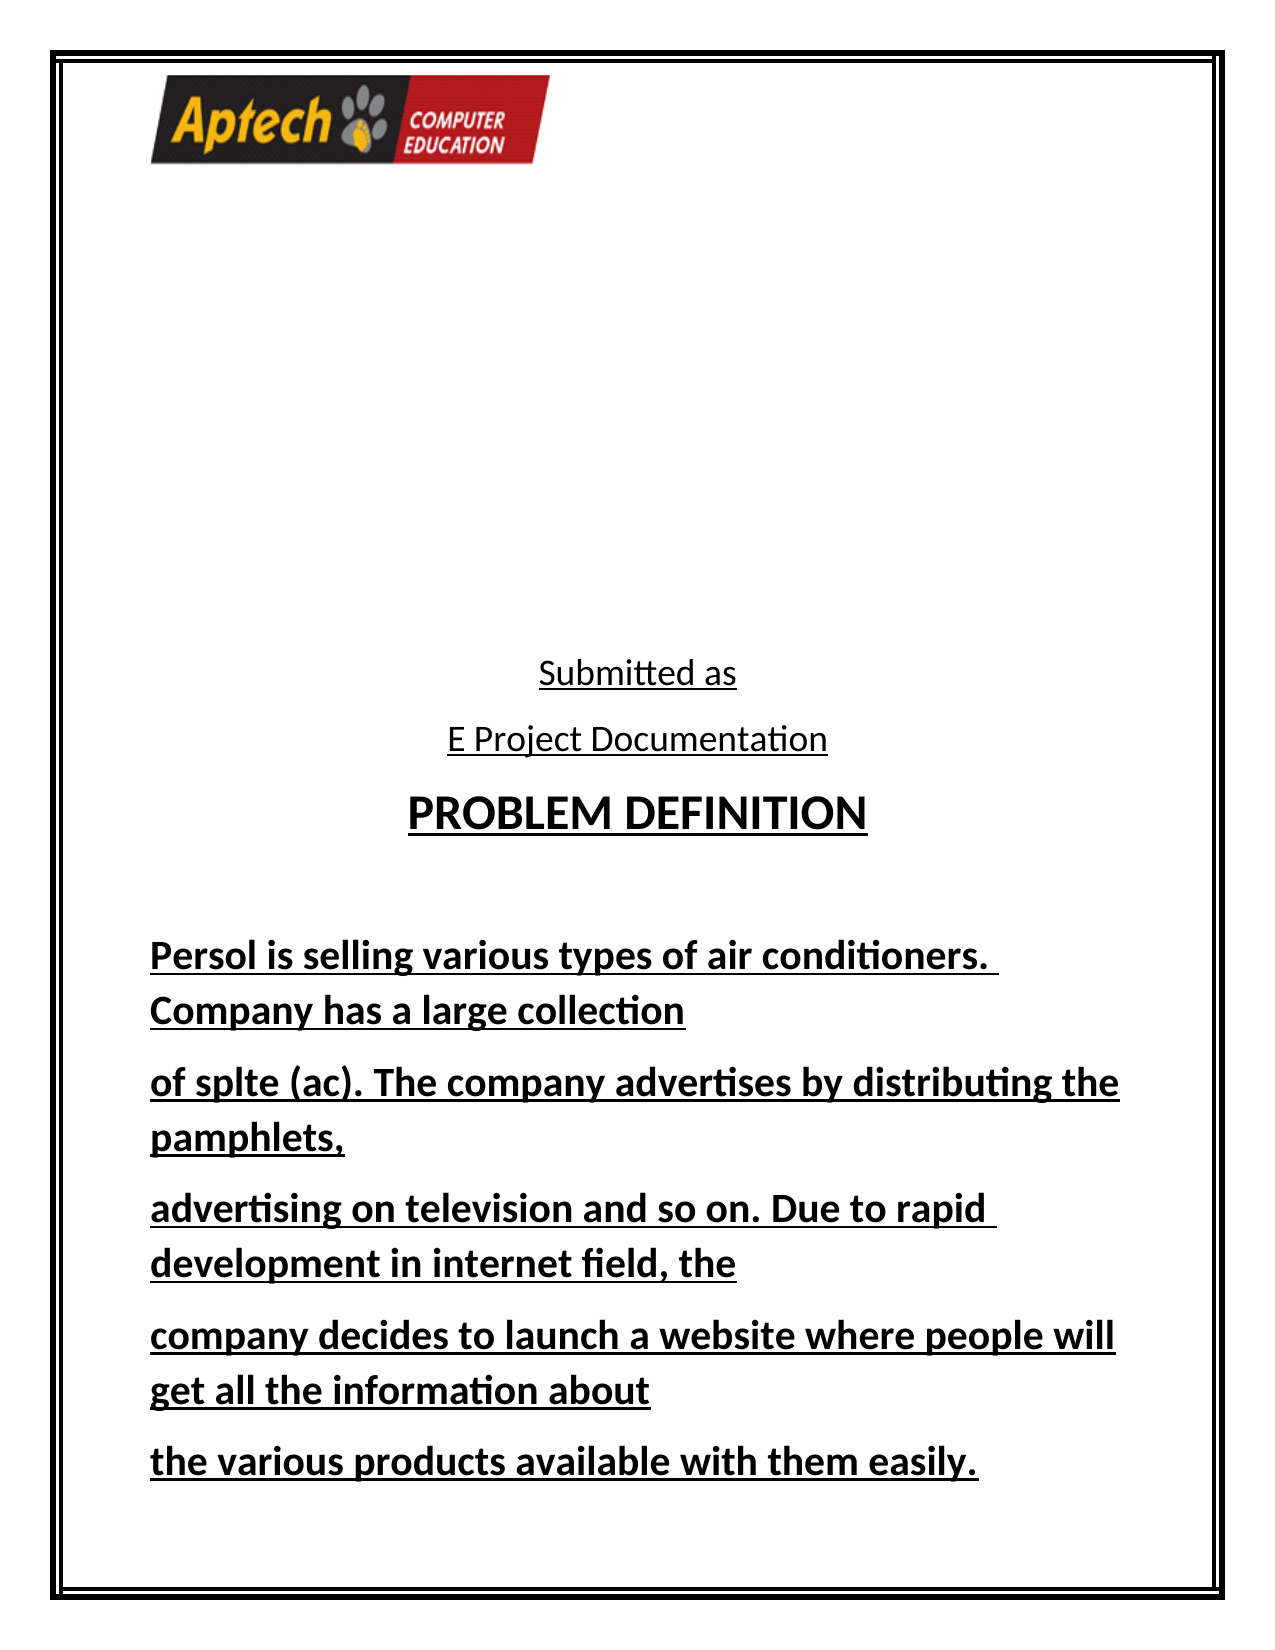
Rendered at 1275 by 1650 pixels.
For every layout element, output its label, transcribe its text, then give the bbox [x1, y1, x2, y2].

text company decides to launch a website where people will get all the information about [150, 1309, 1125, 1414]
text of splte (ac). The company advertises by distributing the pamphlets, [150, 1056, 1125, 1162]
text the various products available with them easily. [150, 1435, 1125, 1486]
text Persol is selling various types of air conditioners. Company has a large collection [150, 929, 1125, 1035]
text PROBLEM DEFINITION [150, 781, 1125, 842]
text Submitted as [150, 648, 1125, 694]
picture [150, 75, 571, 186]
text advertising on television and so on. Due to rapid development in internet field, the [150, 1182, 1125, 1288]
text E Project Documentation [150, 714, 1125, 760]
